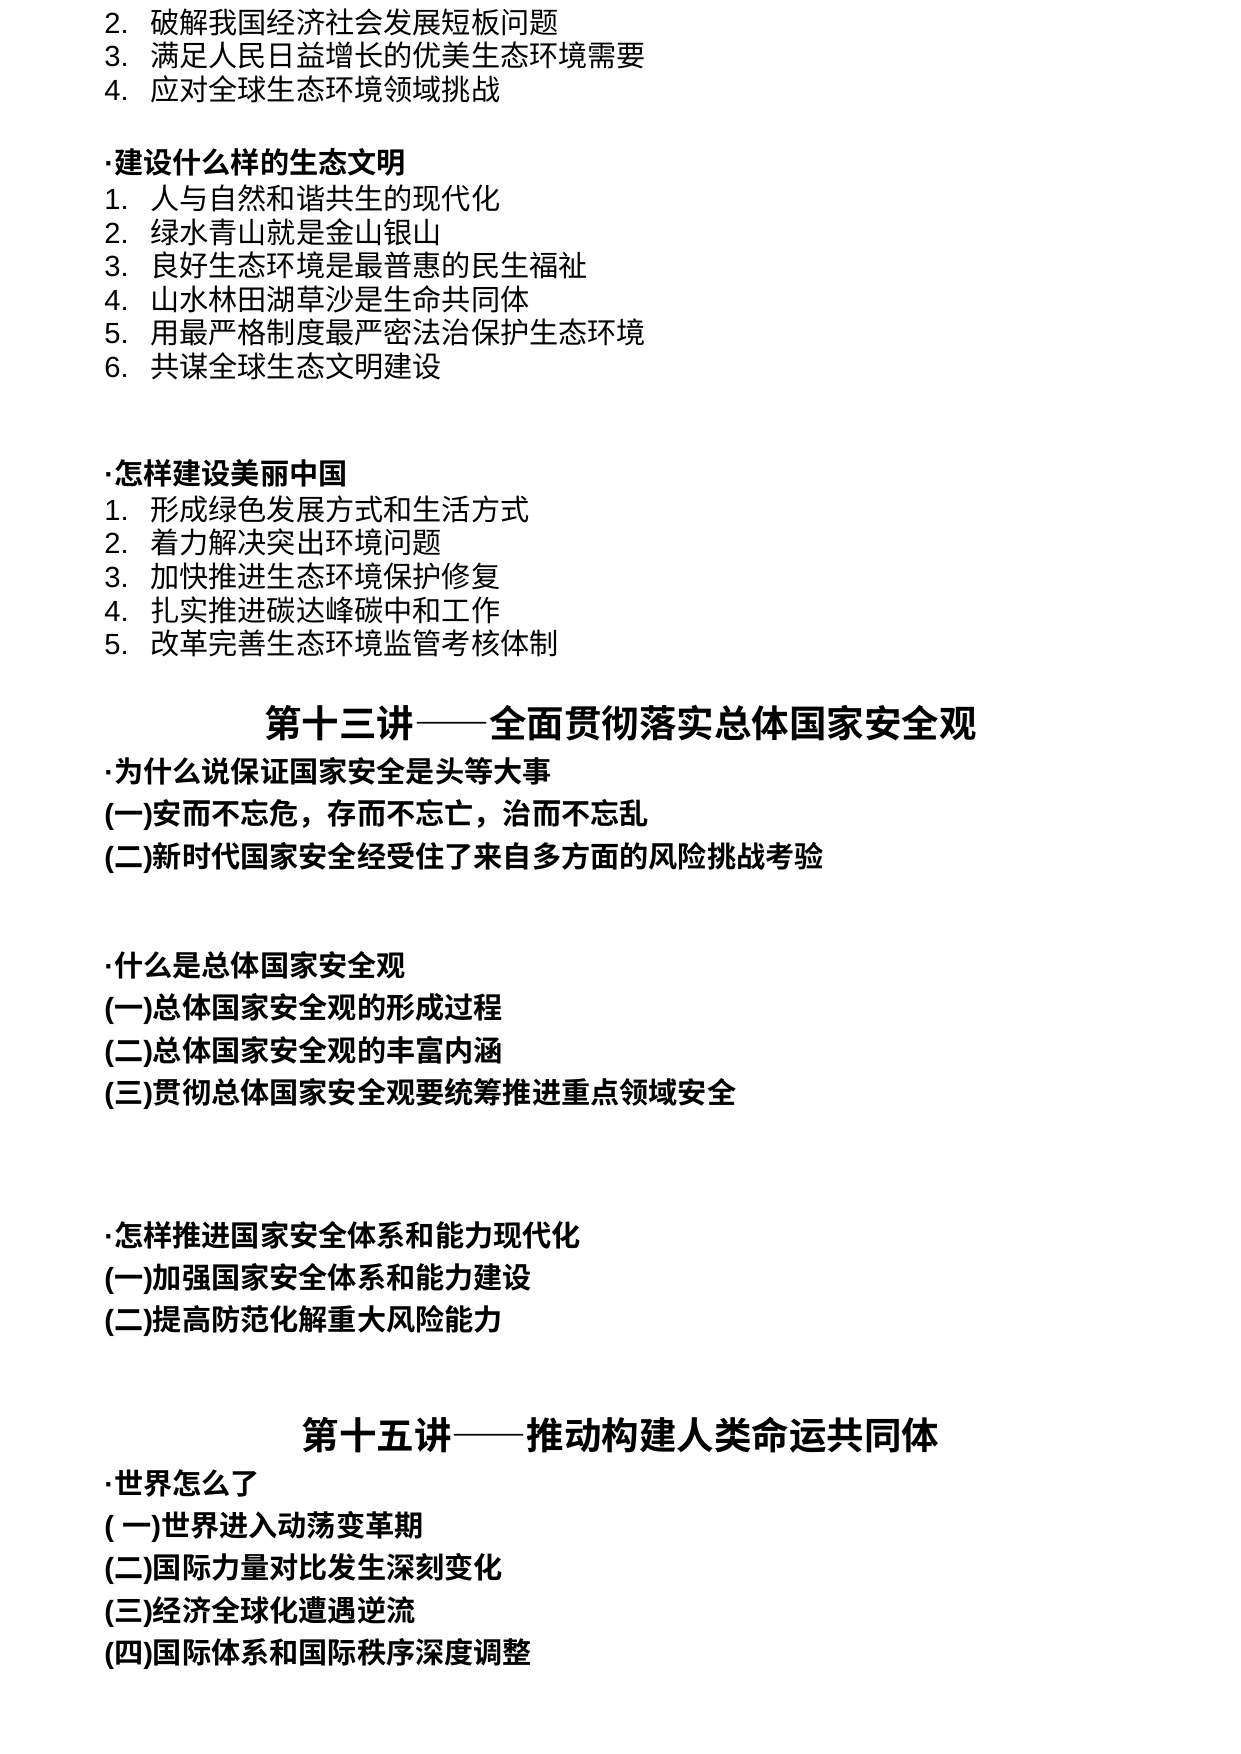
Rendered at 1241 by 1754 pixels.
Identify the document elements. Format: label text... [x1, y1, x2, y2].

list (二)国际力量对比发生深刻变化 [52, 1545, 1240, 1587]
list (二)新时代国家安全经受住了来自多方面的风险挑战考验 [52, 833, 1240, 875]
list 第十五讲——推动构建人类命运共同体 [0, 1406, 1240, 1461]
list ·世界怎么了 [52, 1461, 1240, 1503]
list (一)加强国家安全体系和能力建设 [52, 1254, 1240, 1297]
list (三)经济全球化遭遇逆流 [52, 1587, 1240, 1630]
list 人与自然和谐共生的现代化 [104, 182, 1240, 216]
list (二)提高防范化解重大风险能力 [52, 1297, 1240, 1339]
list 形成绿色发展方式和生活方式 [104, 493, 1240, 527]
list ( 一)世界进入动荡变革期 [52, 1503, 1240, 1545]
list (三)贯彻总体国家安全观要统筹推进重点领域安全 [52, 1069, 1240, 1112]
list (一)总体国家安全观的形成过程 [52, 985, 1240, 1027]
list 应对全球生态环境领域挑战 [104, 73, 1240, 107]
list ·怎样建设美丽中国 [52, 451, 1240, 493]
list (四)国际体系和国际秩序深度调整 [52, 1630, 1240, 1672]
list 满足人民日益增长的优美生态环境需要 [104, 39, 1240, 73]
list 加快推进生态环境保护修复 [104, 560, 1240, 594]
list 良好生态环境是最普惠的民生福祉 [104, 249, 1240, 283]
list 改革完善生态环境监管考核体制 [104, 627, 1240, 661]
list ·为什么说保证国家安全是头等大事 [52, 748, 1240, 791]
list 山水林田湖草沙是生命共同体 [104, 283, 1240, 317]
list ·建设什么样的生态文明 [52, 140, 1240, 182]
list 用最严格制度最严密法治保护生态环境 [104, 317, 1240, 350]
list 绿水青山就是金山银山 [104, 216, 1240, 249]
list 着力解决突出环境问题 [104, 527, 1240, 560]
list (一)安而不忘危，存而不忘亡，治而不忘乱 [52, 791, 1240, 833]
list 破解我国经济社会发展短板问题 [104, 6, 1240, 39]
list (二)总体国家安全观的丰富内涵 [52, 1027, 1240, 1069]
list 第十三讲——全面贯彻落实总体国家安全观 [0, 694, 1240, 748]
list ·什么是总体国家安全观 [52, 942, 1240, 985]
list ·怎样推进国家安全体系和能力现代化 [52, 1212, 1240, 1254]
list 扎实推进碳达峰碳中和工作 [104, 594, 1240, 627]
list 共谋全球生态文明建设 [104, 350, 1240, 384]
